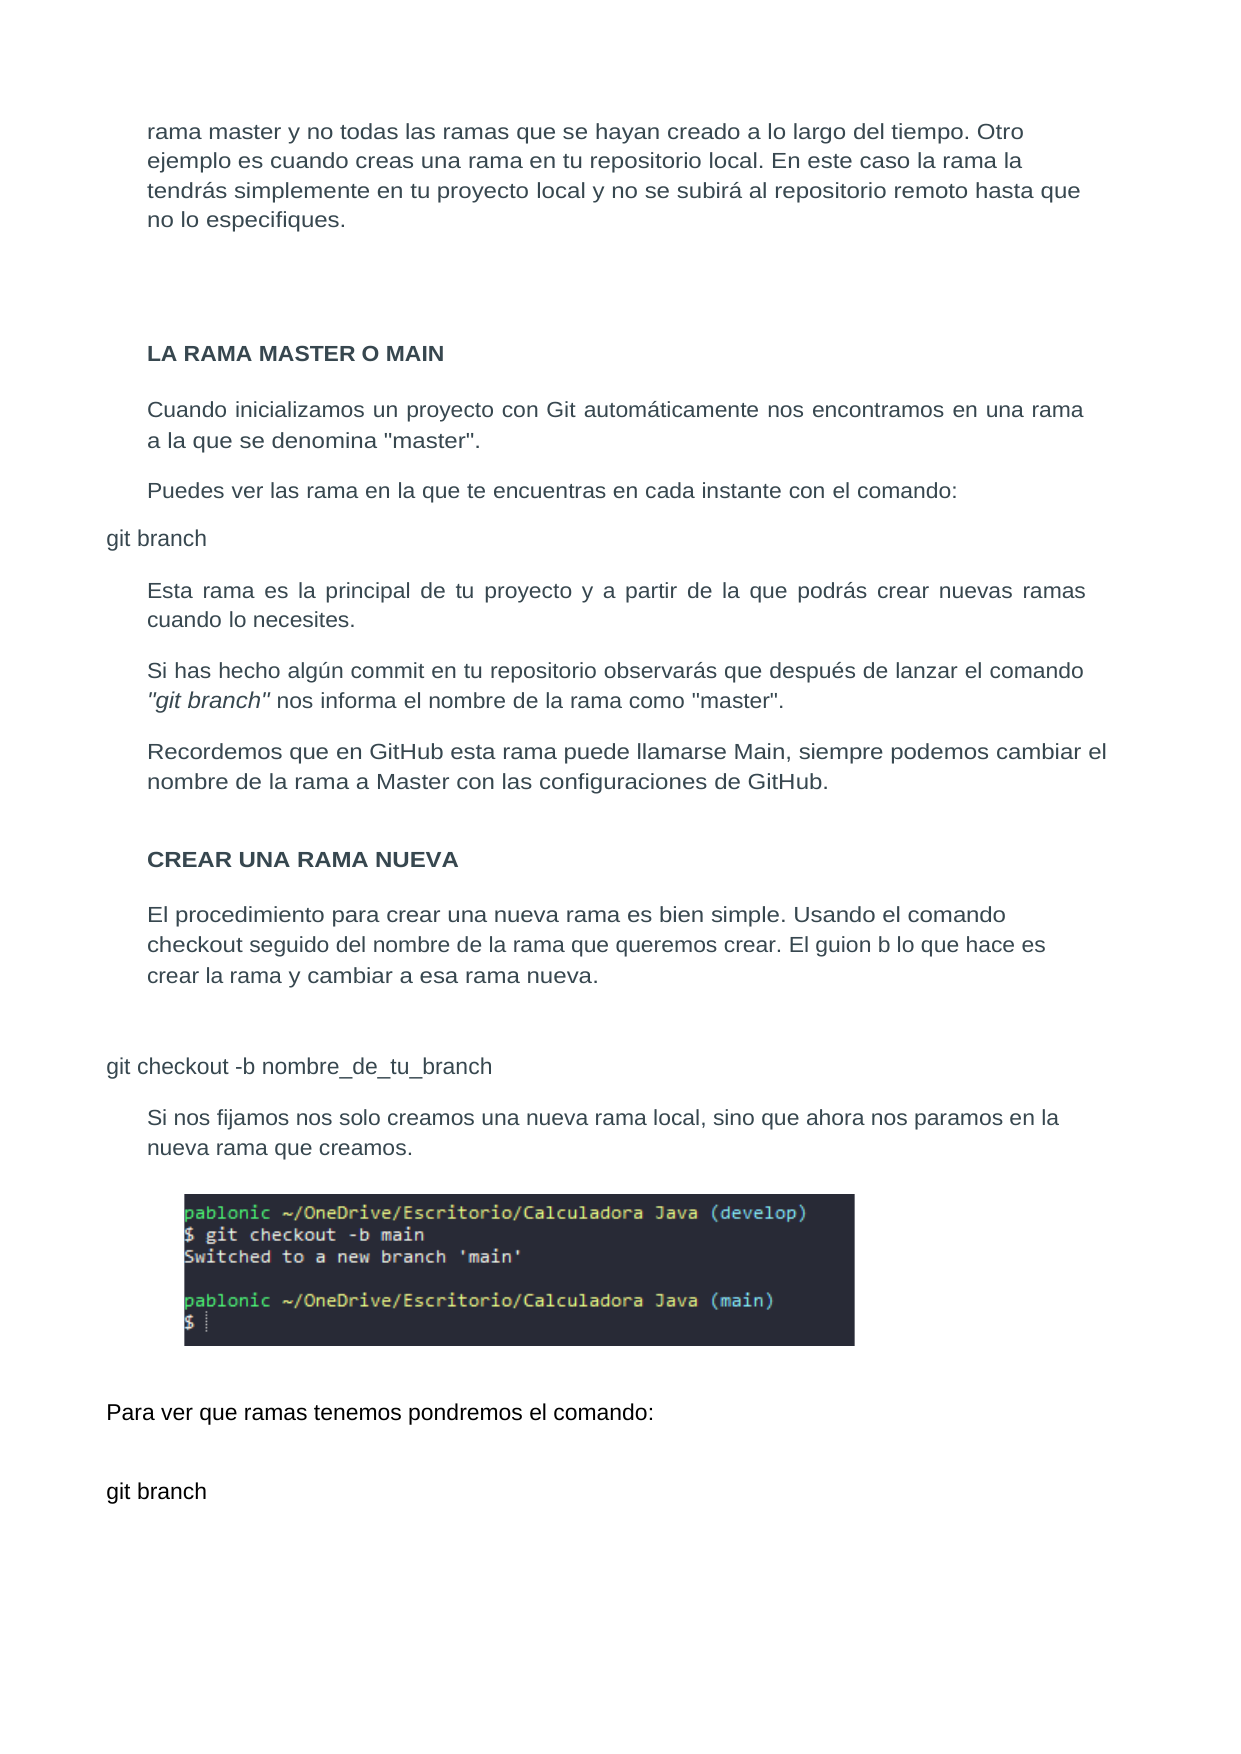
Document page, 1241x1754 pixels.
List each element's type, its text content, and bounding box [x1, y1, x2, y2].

picture [184, 1194, 855, 1346]
text Esta rama es la principal de tu proyecto y a partir de la que podrás crear nuevas ramas cuando lo necesites. [147, 577, 1119, 632]
text El procedimiento para crear una nueva rama es bien simple. Usando el comando checkout seguido del nombre de la rama que queremos crear. El guion b lo que hace es crear la rama y cambiar a esa rama nueva. [147, 902, 1089, 988]
text git branch [106, 1478, 1119, 1504]
text LA RAMA MASTER O MAIN [147, 341, 1096, 367]
text Recordemos que en GitHub esta rama puede llamarse Main, siempre podemos cambiar el nombre de la rama a Master con las configuraciones de GitHub. [147, 739, 1119, 794]
text Si nos fijamos nos solo creamos una nueva rama local, sino que ahora nos paramos en la nueva rama que creamos. [147, 1105, 1089, 1160]
text CREAR UNA RAMA NUEVA [147, 847, 1089, 872]
subtitle git branch [106, 525, 1119, 552]
text "git branch" nos informa el nombre de la rama como "master". [147, 687, 1119, 713]
text Cuando inicializamos un proyecto con Git automáticamente nos encontramos en una rama a la que se denomina "master". [147, 397, 1096, 453]
subtitle git checkout -b nombre_de_tu_branch [106, 1053, 1119, 1079]
text Puedes ver las rama en la que te encuentras en cada instante con el comando: [147, 478, 1119, 504]
text Si has hecho algún commit en tu repositorio observarás que después de lanzar el comando [147, 658, 1119, 683]
text Para ver que ramas tenemos pondremos el comando: [106, 1398, 1119, 1425]
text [147, 119, 1089, 232]
